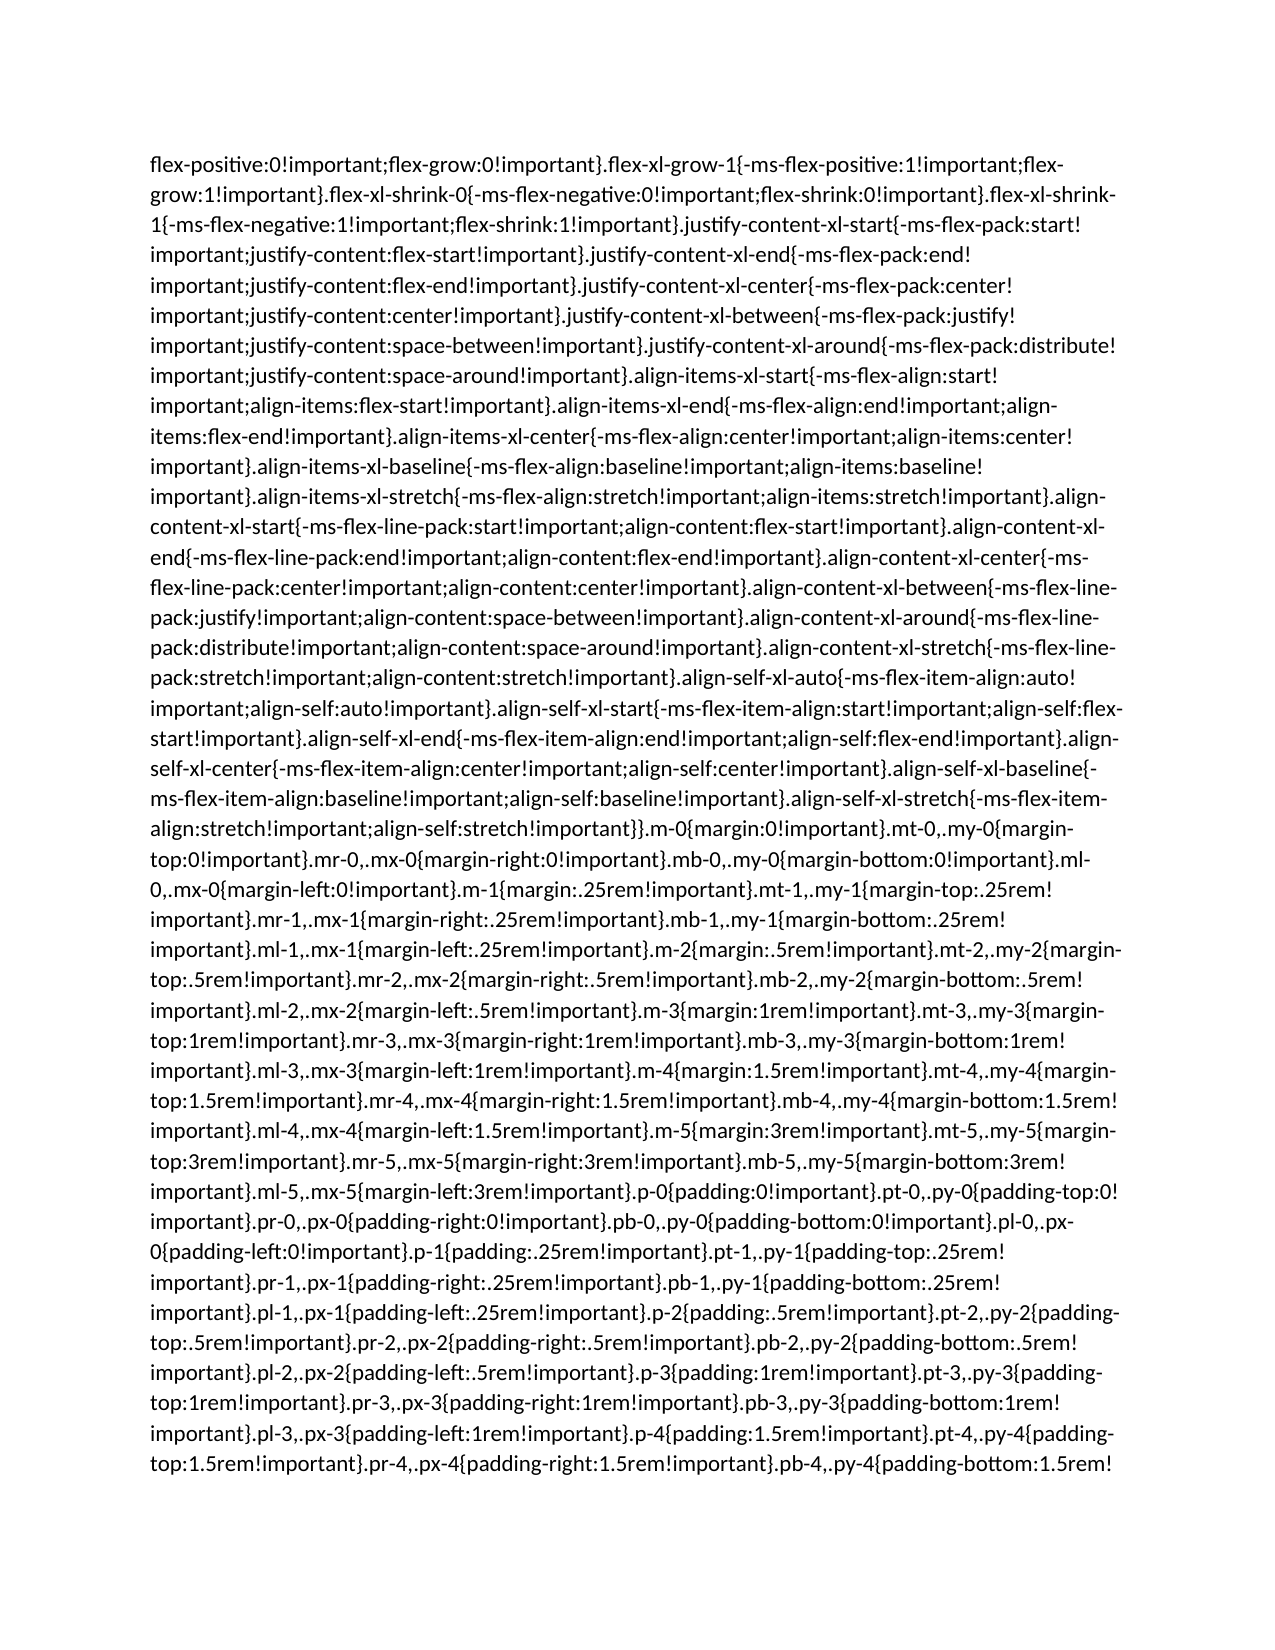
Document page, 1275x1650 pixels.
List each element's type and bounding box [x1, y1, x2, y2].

text [150, 150, 1125, 1477]
